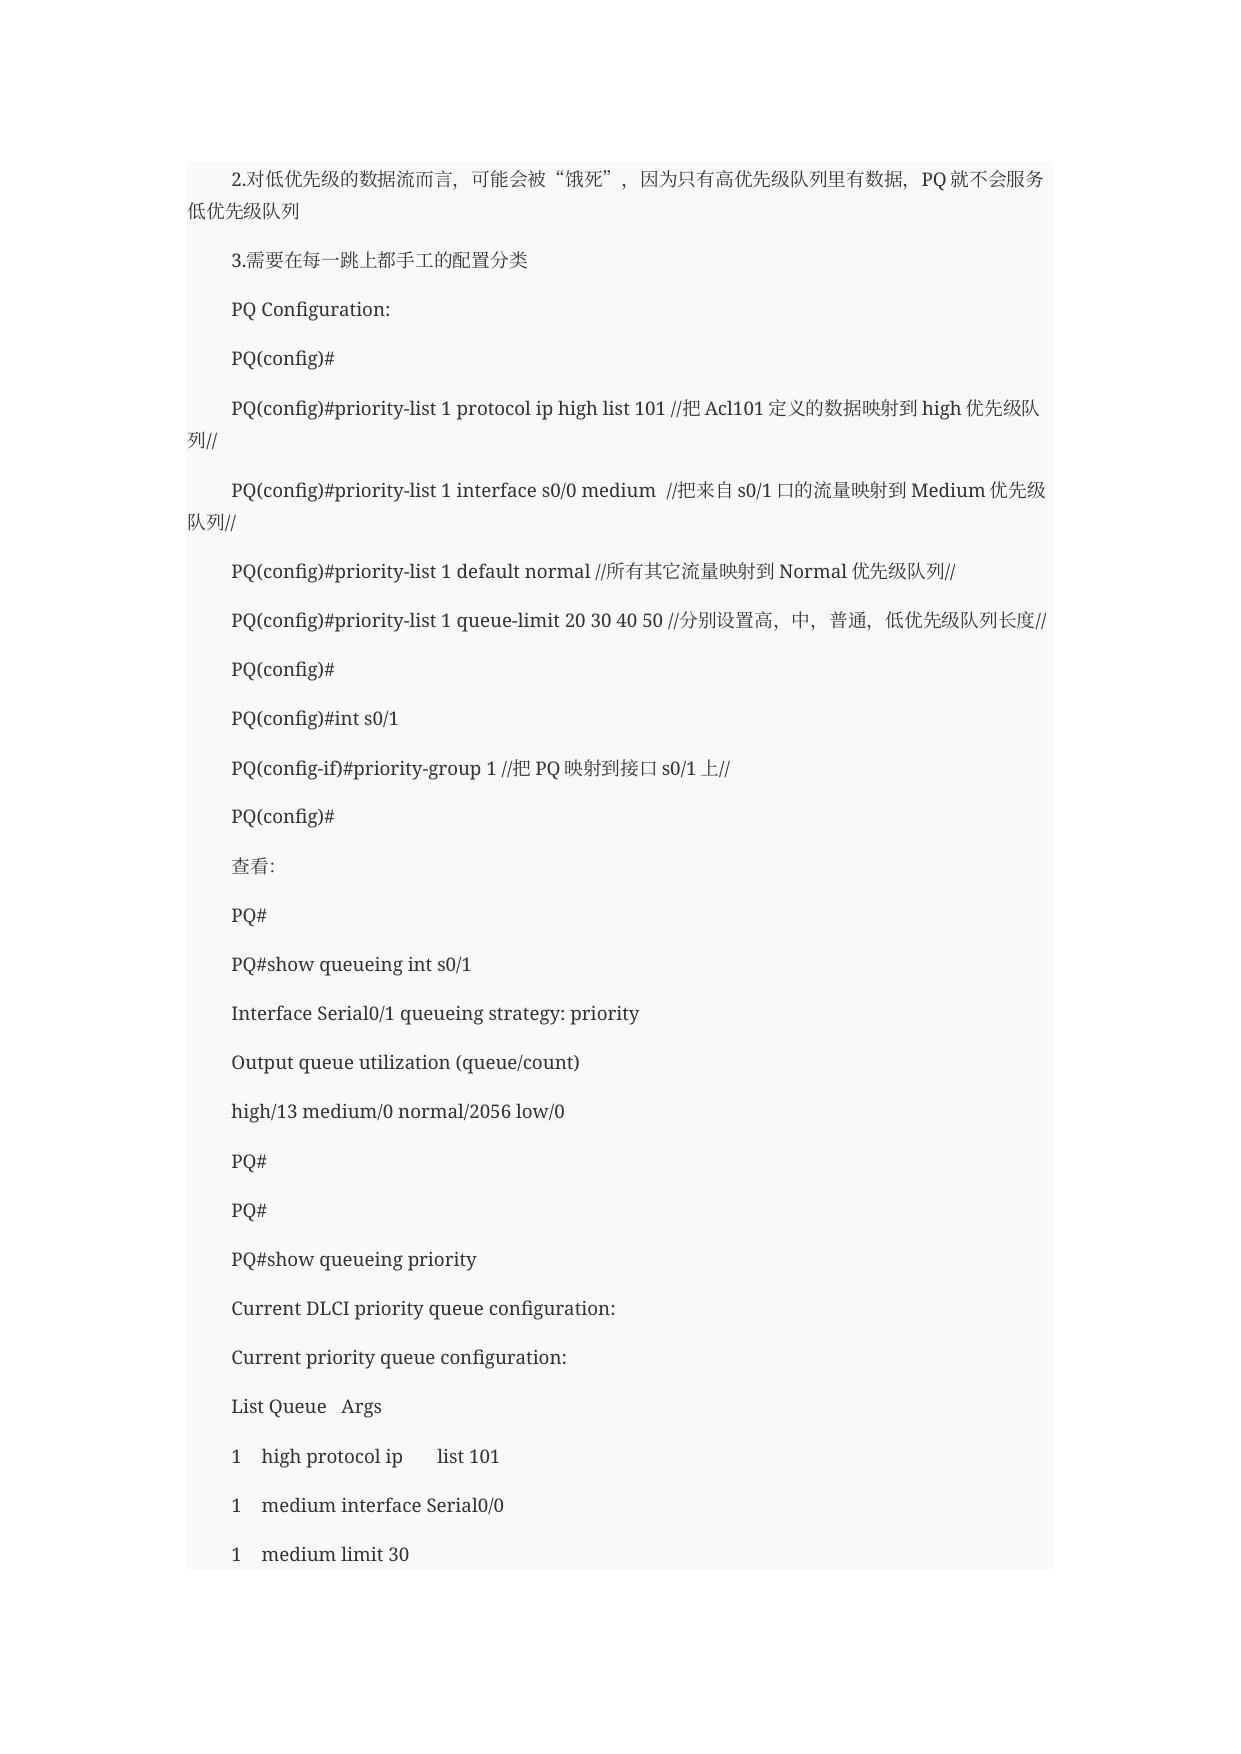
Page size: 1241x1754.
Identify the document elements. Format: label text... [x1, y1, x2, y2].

text PQ(config)#priority-list 1 protocol ip high list 101 //把Acl101定义的数据映射到high优先级队列// [187, 391, 1053, 456]
text Current DLCI priority queue configuration: [187, 1292, 1053, 1324]
text PQ Configuration: [187, 293, 1053, 325]
text 3.需要在每一跳上都手工的配置分类 [187, 244, 1053, 276]
text PQ#show queueing int s0/1 [187, 948, 1053, 980]
text PQ(config)# [187, 800, 1053, 833]
text PQ#show queueing priority [187, 1243, 1053, 1275]
text Current priority queue configuration: [187, 1341, 1053, 1374]
text PQ(config)#priority-list 1 queue-limit 20 30 40 50 //分别设置高，中，普通，低优先级队列长度// [187, 604, 1053, 636]
text PQ# [187, 1144, 1053, 1177]
text 1 medium limit 30 [187, 1538, 1053, 1570]
text Output queue utilization (queue/count) [187, 1046, 1053, 1079]
text PQ(config)#priority-list 1 interface s0/0 medium //把来自s0/1口的流量映射到Medium优先级队列// [187, 473, 1053, 538]
text List Queue Args [187, 1390, 1053, 1423]
text PQ(config)# [187, 342, 1053, 374]
text 查看： [187, 849, 1053, 882]
text 2.对低优先级的数据流而言，可能会被“饿死”，因为只有高优先级队列里有数据，PQ就不会服务低优先级队列 [187, 162, 1053, 227]
text high/13 medium/0 normal/2056 low/0 [187, 1095, 1053, 1128]
text PQ# [187, 1194, 1053, 1226]
text PQ(config)#int s0/1 [187, 702, 1053, 734]
text 1 high protocol ip list 101 [187, 1439, 1053, 1472]
text PQ(config)# [187, 653, 1053, 685]
text Interface Serial0/1 queueing strategy: priority [187, 997, 1053, 1029]
text PQ# [187, 899, 1053, 931]
text PQ(config)#priority-list 1 default normal //所有其它流量映射到Normal优先级队列// [187, 554, 1053, 587]
text PQ(config-if)#priority-group 1 //把PQ映射到接口s0/1上// [187, 751, 1053, 784]
text 1 medium interface Serial0/0 [187, 1489, 1053, 1521]
